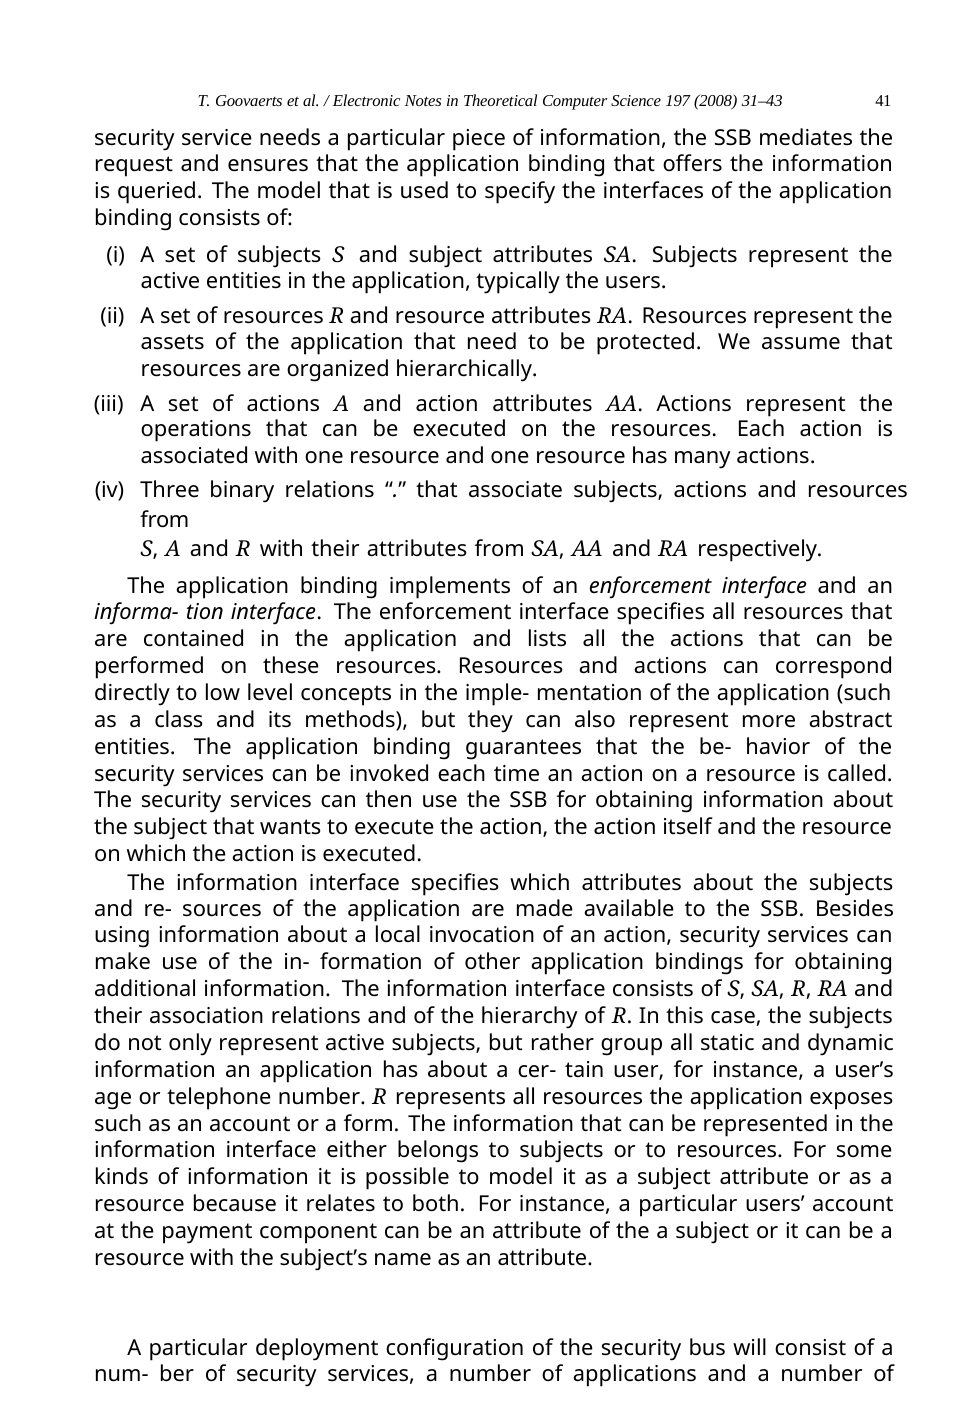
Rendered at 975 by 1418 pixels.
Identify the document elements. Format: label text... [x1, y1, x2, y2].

list A set of resources R and resource attributes RA. Resources represent the assets of the application that need to be protected. We assume that resources are organized hierarchically. [100, 302, 893, 383]
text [94, 1334, 894, 1387]
text security service needs a particular piece of information, the SSB mediates the request and ensures that the application binding that offers the information is queried. The model that is used to specify the interfaces of the application binding consists of: [94, 124, 893, 231]
text The application binding implements of an enforcement interface and an informa- tion interface. The enforcement interface specifies all resources that are contained in the application and lists all the actions that can be performed on these resources. Resources and actions can correspond directly to low level concepts in the imple- mentation of the application (such as a class and its methods), but they can also represent more abstract entities. The application binding guarantees that the be- havior of the security services can be invoked each time an action on a resource is called. The security services can then use the SSB for obtaining information about the subject that wants to execute the action, the action itself and the resource on which the action is executed. [94, 572, 893, 868]
text The information interface specifies which attributes about the subjects and re- sources of the application are made available to the SSB. Besides using information about a local invocation of an action, security services can make use of the in- formation of other application bindings for obtaining additional information. The information interface consists of S, SA, R, RA and their association relations and of the hierarchy of R. In this case, the subjects do not only represent active subjects, but rather group all static and dynamic information an application has about a cer- tain user, for instance, a user’s age or telephone number. R represents all resources the application exposes such as an account or a form. The information that can be represented in the information interface either belongs to subjects or to resources. For some kinds of information it is possible to model it as a subject attribute or as a resource because it relates to both. For instance, a particular users’ account at the payment component can be an attribute of the a subject or it can be a resource with the subject’s name as an attribute. [94, 869, 894, 1272]
list Three binary relations “.” that associate subjects, actions and resources from [94, 474, 908, 533]
list A set of actions A and action attributes AA. Actions represent the operations that can be executed on the resources. Each action is associated with one resource and one resource has many actions. [94, 389, 893, 470]
list A set of subjects S and subject attributes SA. Subjects represent the active entities in the application, typically the users. [106, 241, 893, 295]
text S, A and R with their attributes from SA, AA and RA respectively. [140, 533, 908, 563]
